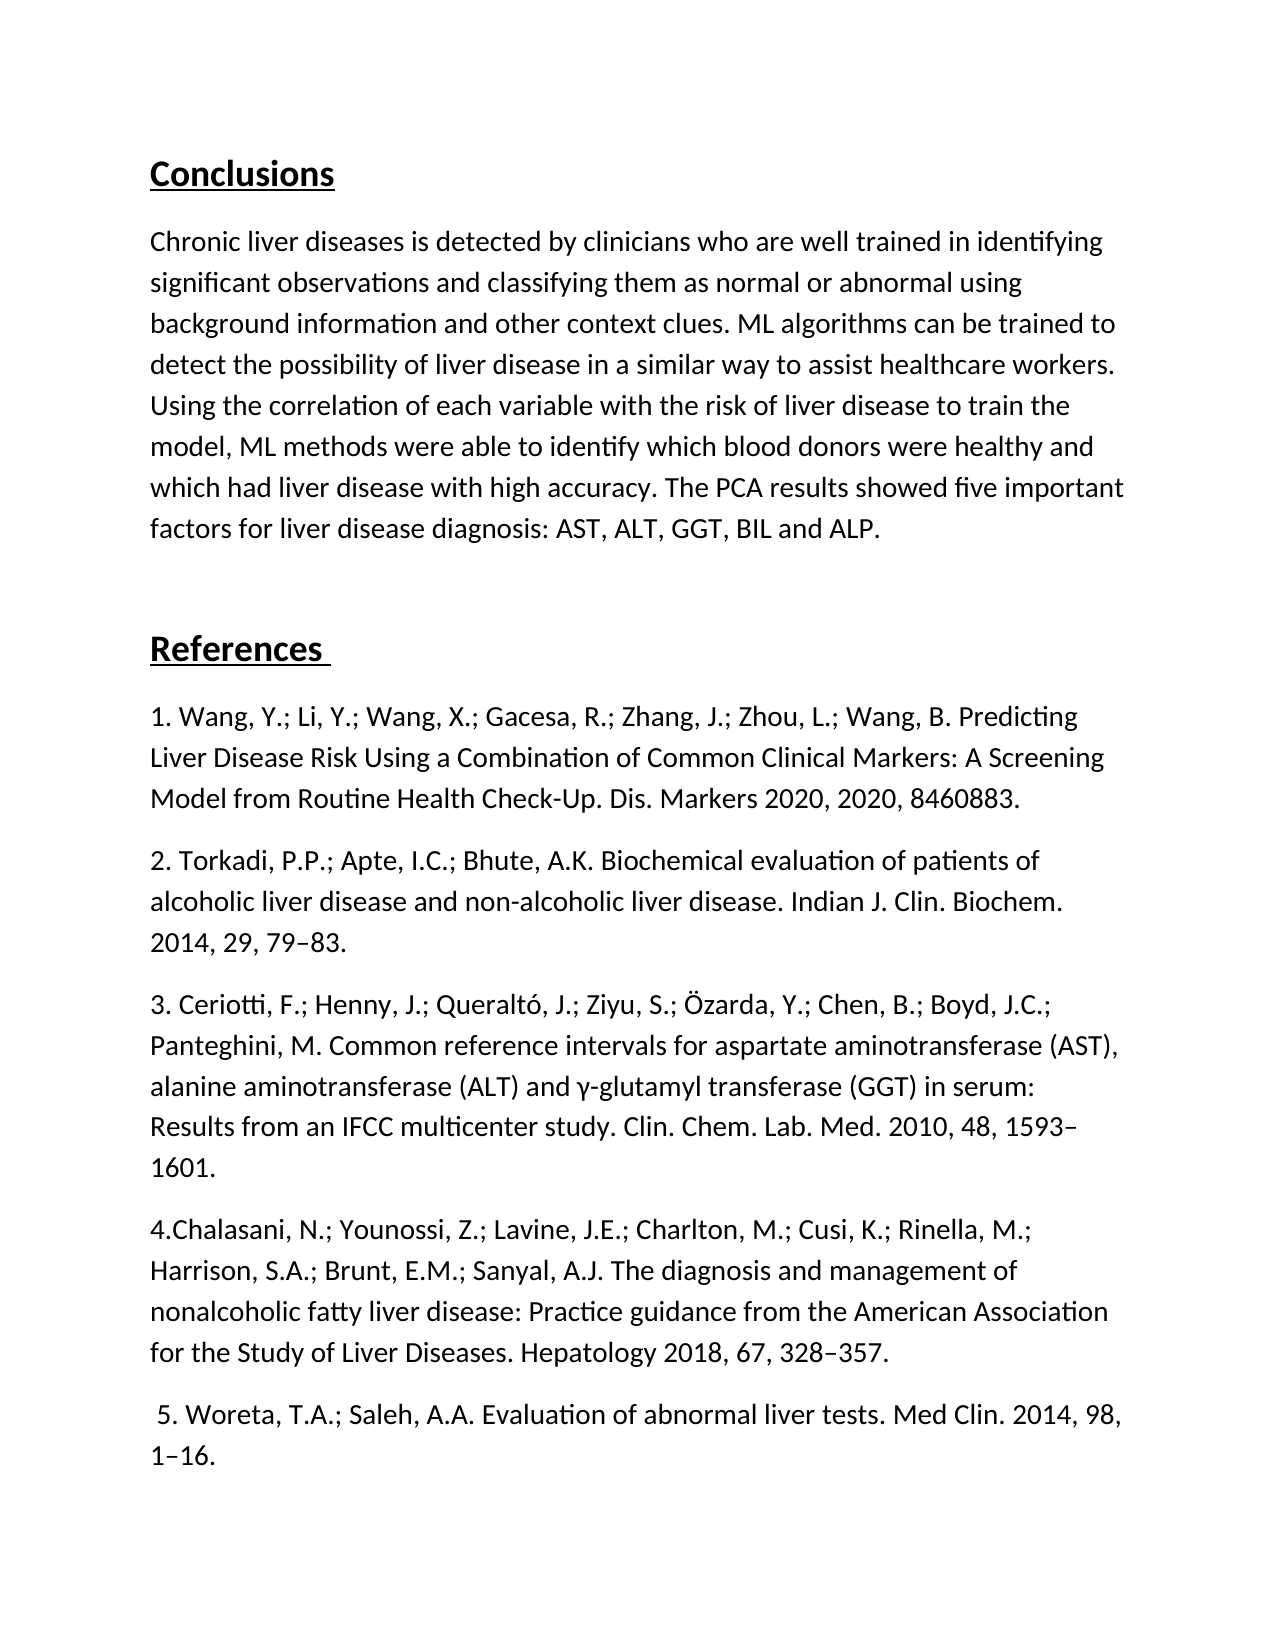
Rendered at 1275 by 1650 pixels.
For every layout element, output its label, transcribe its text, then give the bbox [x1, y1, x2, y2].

text 3. Ceriotti, F.; Henny, J.; Queraltó, J.; Ziyu, S.; Özarda, Y.; Chen, B.; Boyd, J.C.; Panteghini, M. Common reference intervals for aspartate aminotransferase (AST), alanine aminotransferase (ALT) and γ-glutamyl transferase (GGT) in serum: Results from an IFCC multicenter study. Clin. Chem. Lab. Med. 2010, 48, 1593–1601. [150, 986, 1125, 1185]
text Chronic liver diseases is detected by clinicians who are well trained in identifying significant observations and classifying them as normal or abnormal using background information and other context clues. ML algorithms can be trained to detect the possibility of liver disease in a similar way to assist healthcare workers. Using the correlation of each variable with the risk of liver disease to train the model, ML methods were able to identify which blood donors were healthy and which had liver disease with high accuracy. The PCA results showed five important factors for liver disease diagnosis: AST, ALT, GGT, BIL and ALP. [150, 223, 1125, 546]
text Conclusions [150, 150, 1125, 196]
text 1. Wang, Y.; Li, Y.; Wang, X.; Gacesa, R.; Zhang, J.; Zhou, L.; Wang, B. Predicting Liver Disease Risk Using a Combination of Common Clinical Markers: A Screening Model from Routine Health Check-Up. Dis. Markers 2020, 2020, 8460883. [150, 698, 1125, 816]
text 4.Chalasani, N.; Younossi, Z.; Lavine, J.E.; Charlton, M.; Cusi, K.; Rinella, M.; Harrison, S.A.; Brunt, E.M.; Sanyal, A.J. The diagnosis and management of nonalcoholic fatty liver disease: Practice guidance from the American Association for the Study of Liver Diseases. Hepatology 2018, 67, 328–357. [150, 1211, 1125, 1370]
text 2. Torkadi, P.P.; Apte, I.C.; Bhute, A.K. Biochemical evaluation of patients of alcoholic liver disease and non-alcoholic liver disease. Indian J. Clin. Biochem. 2014, 29, 79–83. [150, 842, 1125, 959]
text References [150, 625, 1125, 671]
text 5. Woreta, T.A.; Saleh, A.A. Evaluation of abnormal liver tests. Med Clin. 2014, 98, 1–16. [150, 1396, 1125, 1472]
